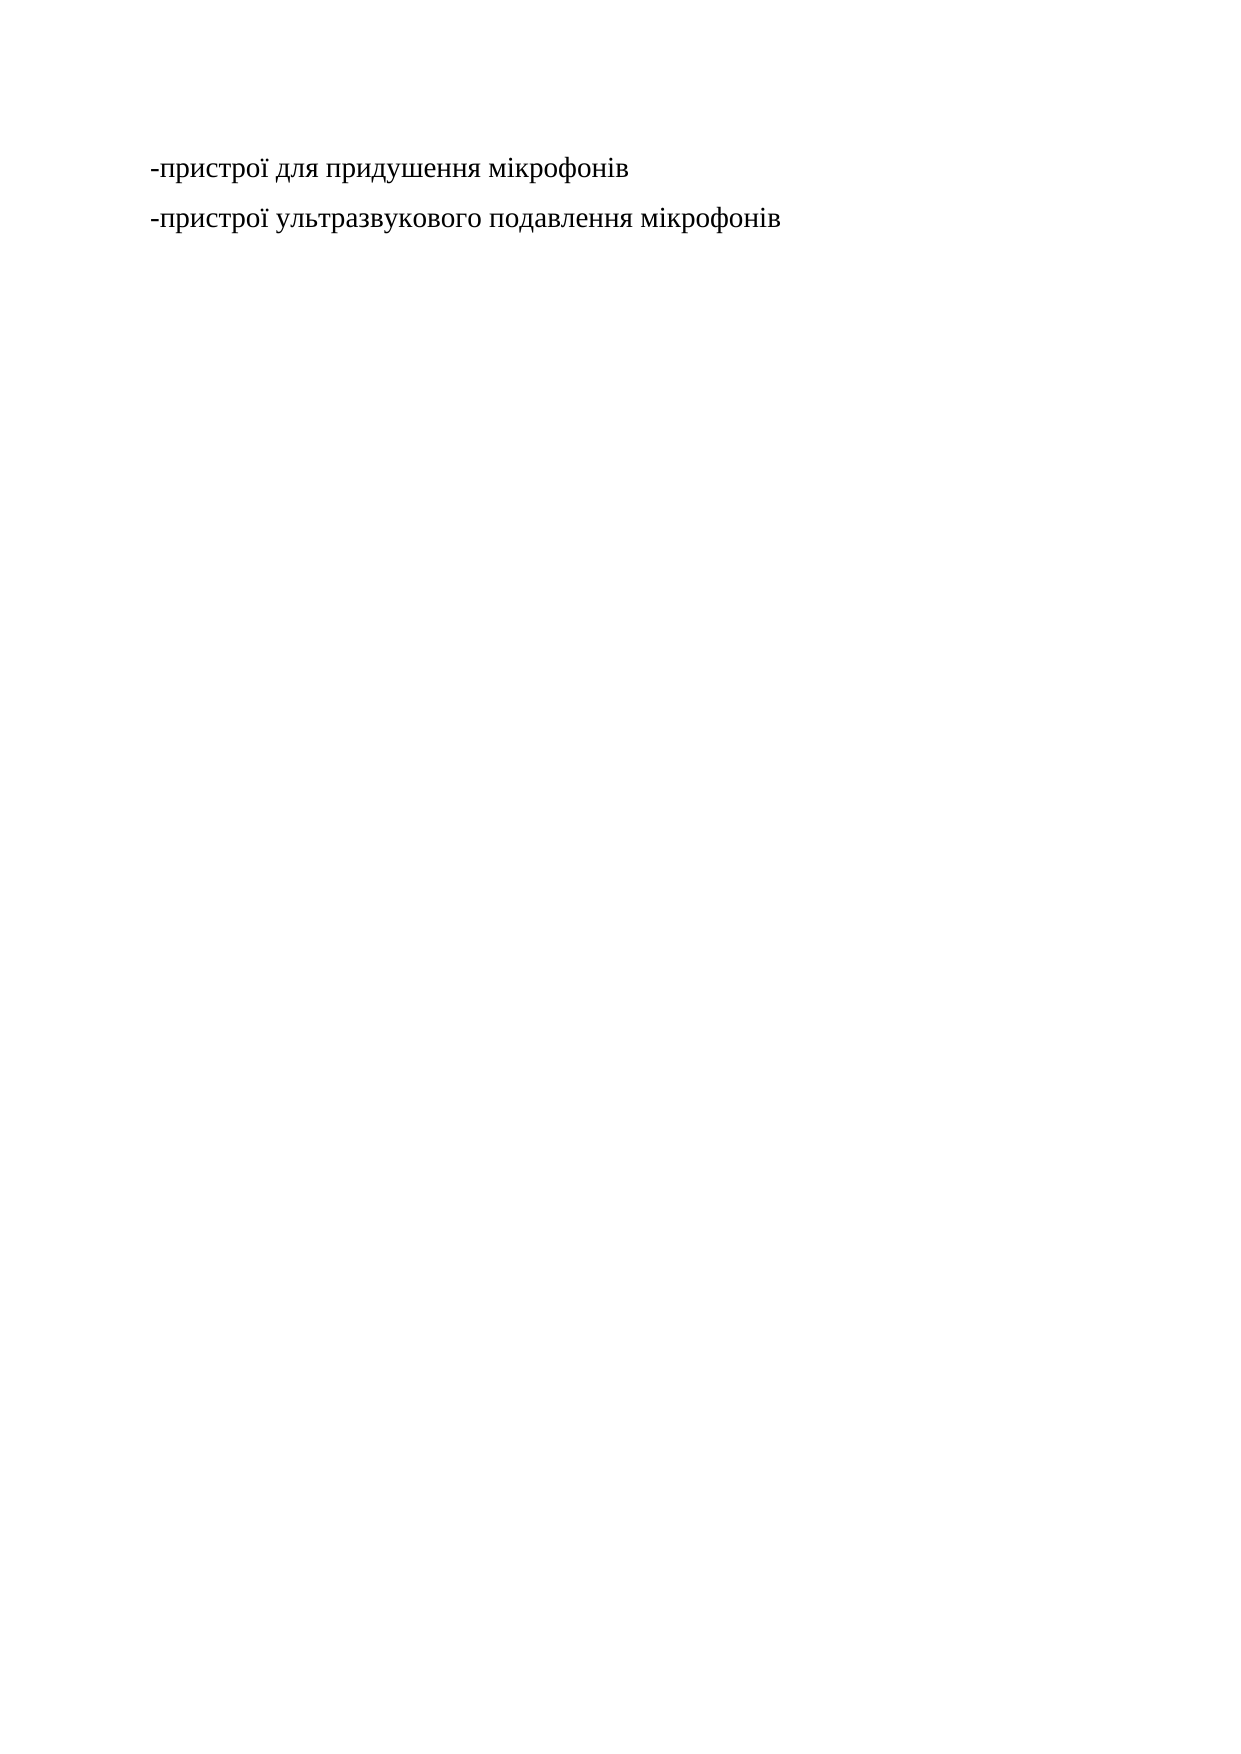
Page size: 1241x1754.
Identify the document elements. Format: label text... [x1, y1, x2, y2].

text -пристрої для придушення мікрофонів [150, 150, 1090, 183]
text -пристрої ультразвукового подавлення мікрофонів [150, 200, 1090, 284]
